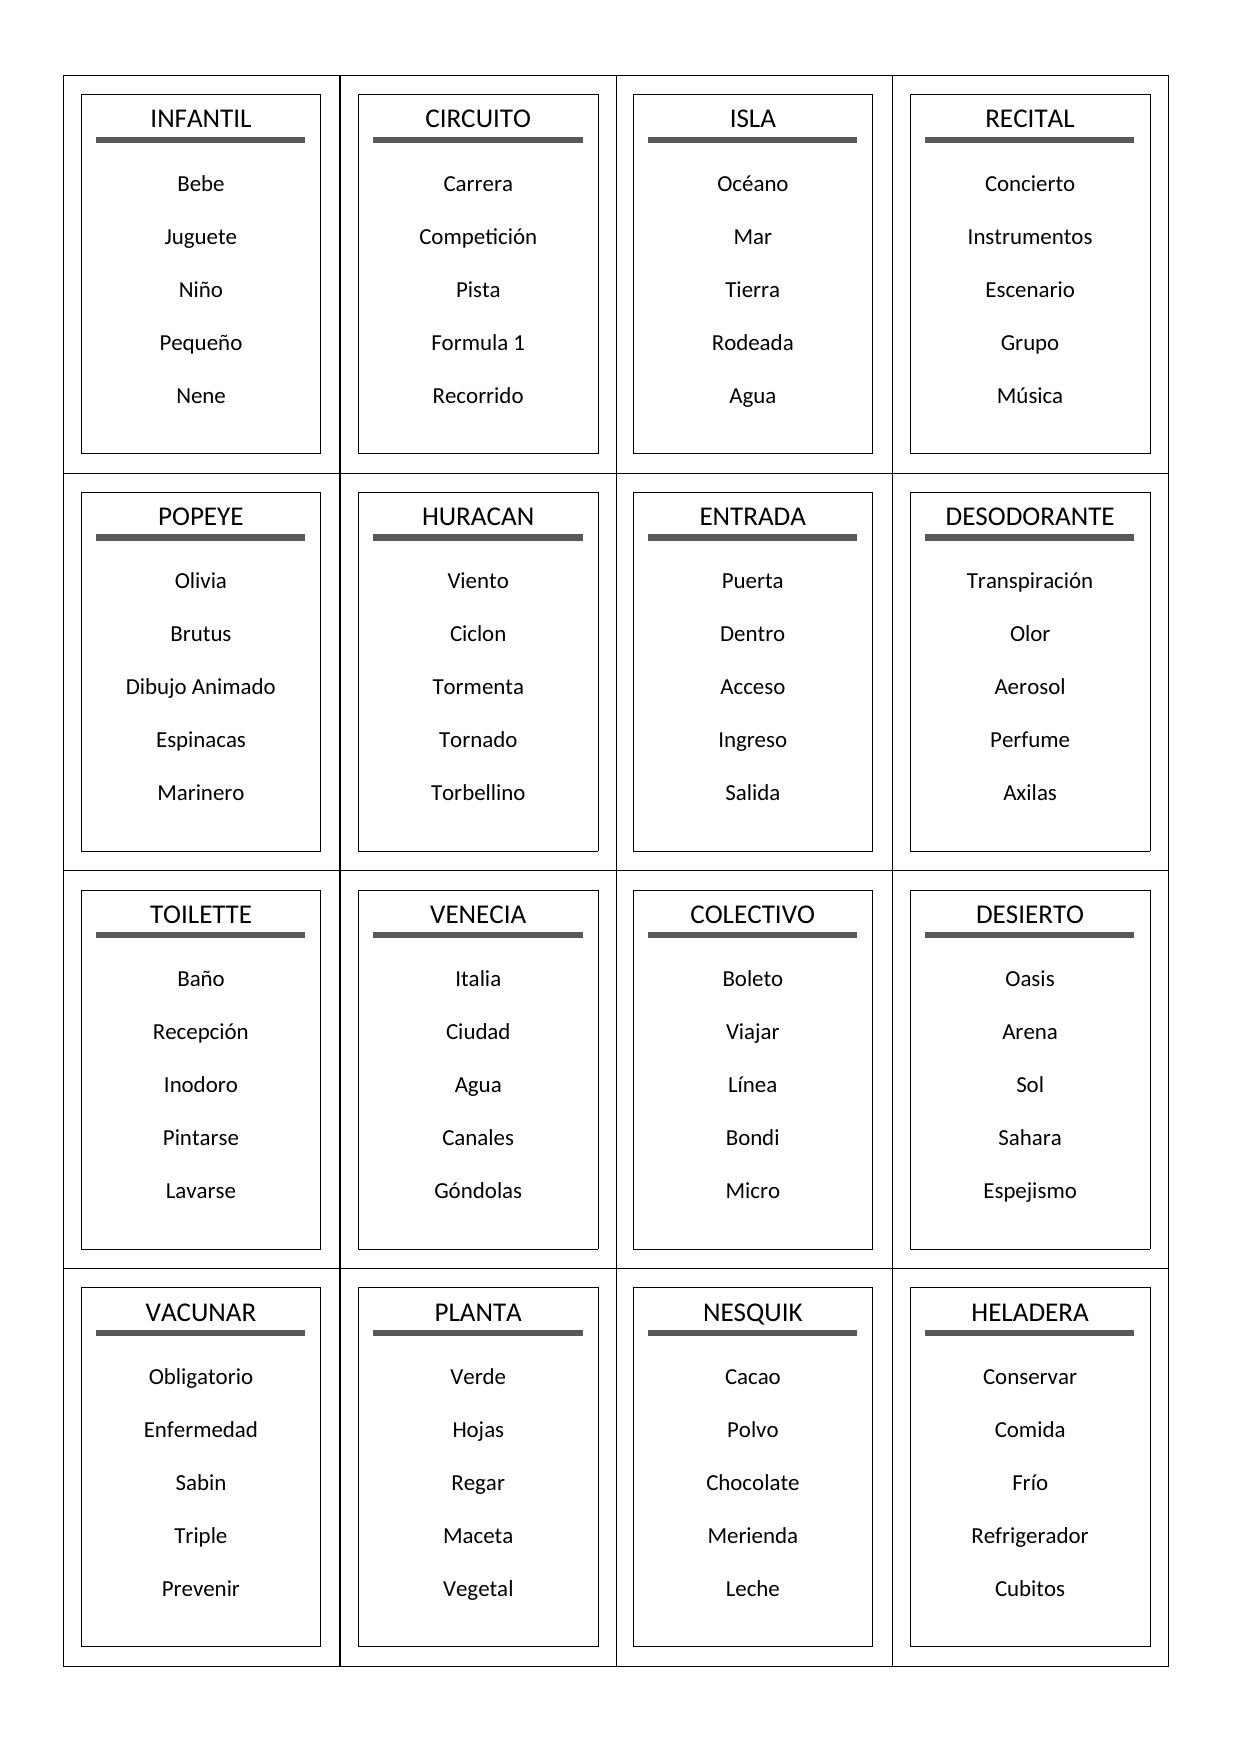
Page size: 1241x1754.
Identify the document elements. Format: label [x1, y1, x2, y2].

table_cell [341, 871, 616, 1268]
table_cell [64, 474, 339, 870]
table_cell [617, 474, 892, 870]
table_cell [341, 1269, 616, 1666]
table_cell [64, 1269, 339, 1666]
table_cell [64, 871, 339, 1268]
table_cell [617, 76, 892, 473]
table_cell [893, 474, 1168, 870]
table_cell [893, 76, 1168, 473]
table_cell [893, 1269, 1168, 1666]
table_cell [341, 76, 616, 473]
table_cell [893, 871, 1168, 1268]
table_cell [64, 76, 339, 473]
table_cell [341, 474, 616, 870]
table_cell [617, 871, 892, 1268]
table_cell [617, 1269, 892, 1666]
